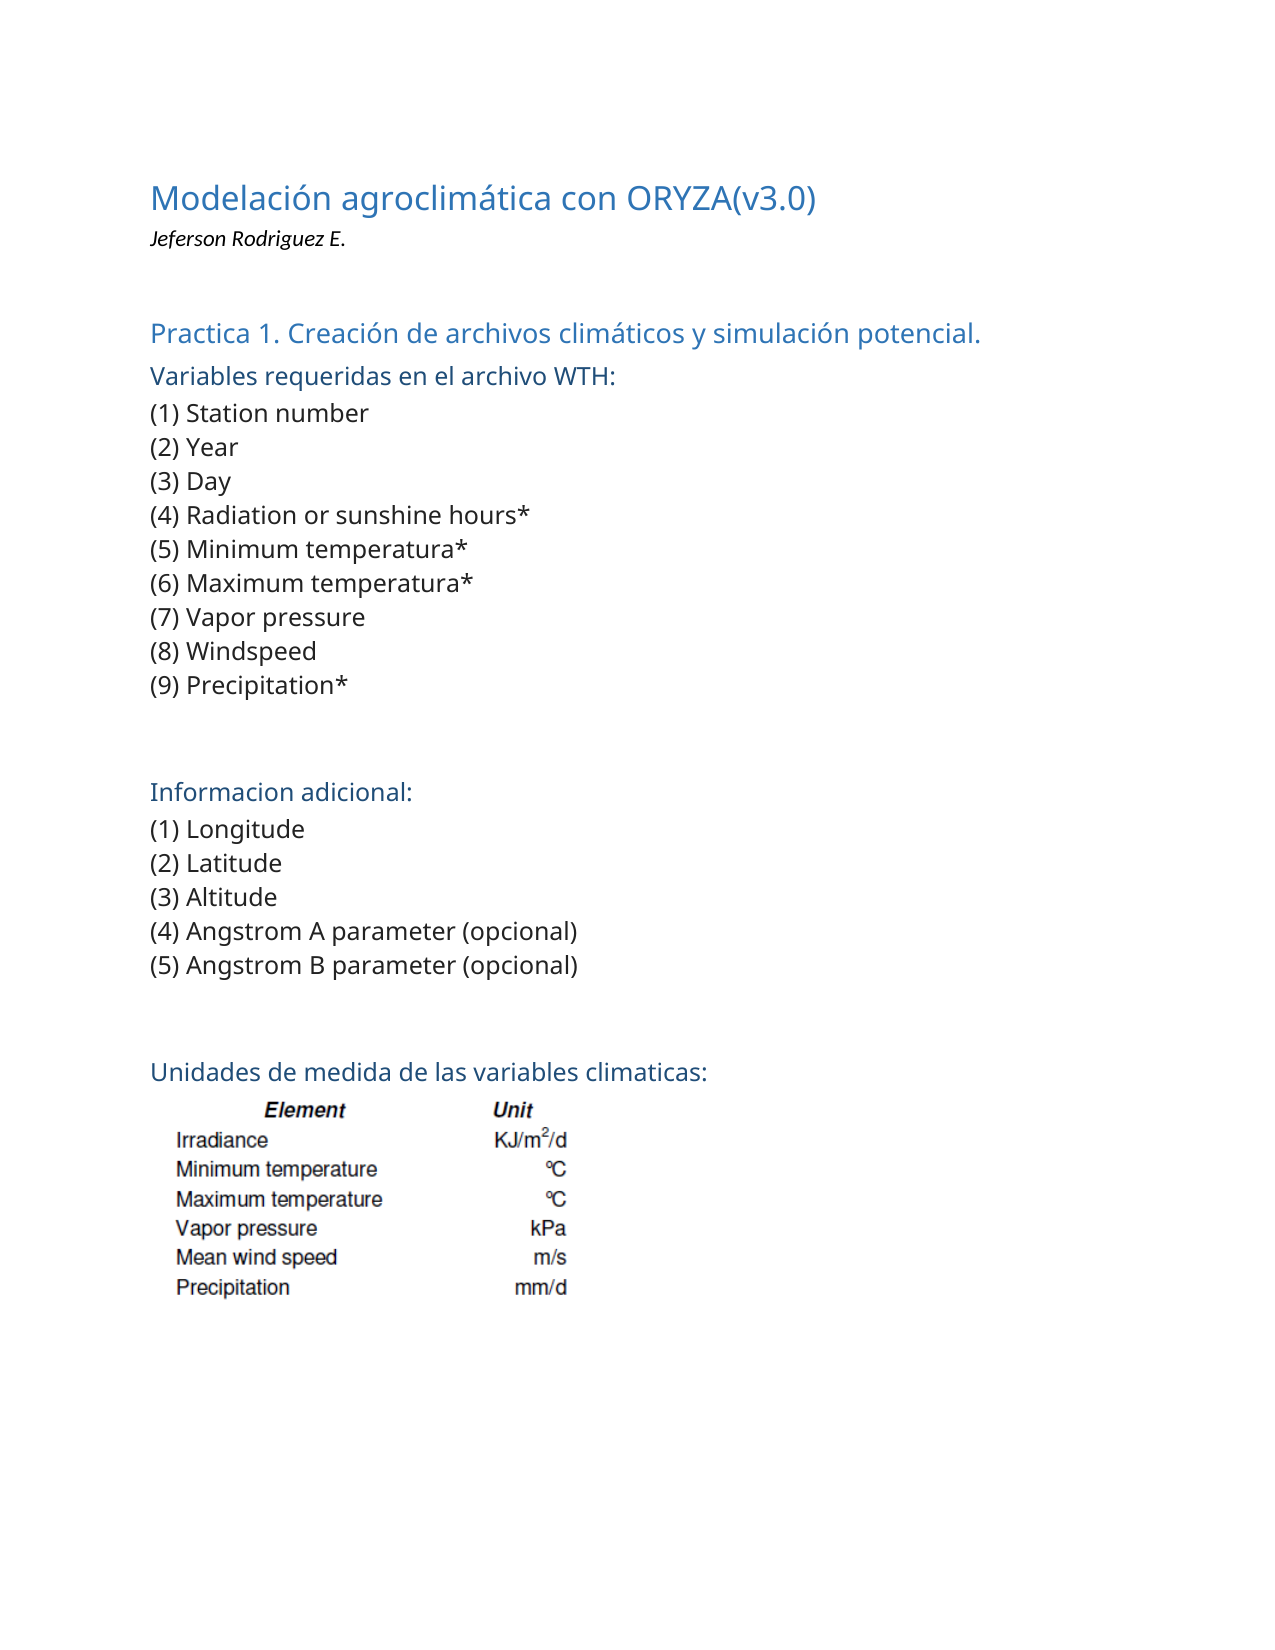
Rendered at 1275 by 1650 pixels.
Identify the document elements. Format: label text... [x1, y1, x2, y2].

text (1) Longitude [150, 812, 1125, 846]
text (3) Day [150, 464, 1125, 498]
text (9) Precipitation* [150, 668, 1125, 702]
text (7) Vapor pressure [150, 600, 1125, 634]
subtitle Variables requeridas en el archivo WTH: [150, 359, 1125, 393]
text (6) Maximum temperatura* [150, 566, 1125, 600]
text (2) Year [150, 429, 1125, 464]
subtitle Unidades de medida de las variables climaticas: [150, 1055, 1125, 1089]
picture [150, 1091, 592, 1319]
text (4) Angstrom A parameter (opcional) [150, 914, 1125, 948]
subtitle Informacion adicional: [150, 775, 1125, 809]
text (5) Angstrom B parameter (opcional) [150, 948, 1125, 982]
subtitle Modelación agroclimática con ORYZA(v3.0) [150, 175, 1125, 220]
subtitle Practica 1. Creación de archivos climáticos y simulación potencial. [150, 315, 1125, 352]
text (1) Station number [150, 396, 1125, 429]
text (8) Windspeed [150, 634, 1125, 668]
text (4) Radiation or sunshine hours* [150, 498, 1125, 532]
text (5) Minimum temperatura* [150, 532, 1125, 566]
text Jeferson Rodriguez E. [150, 224, 1125, 252]
text (3) Altitude [150, 880, 1125, 914]
text (2) Latitude [150, 846, 1125, 880]
